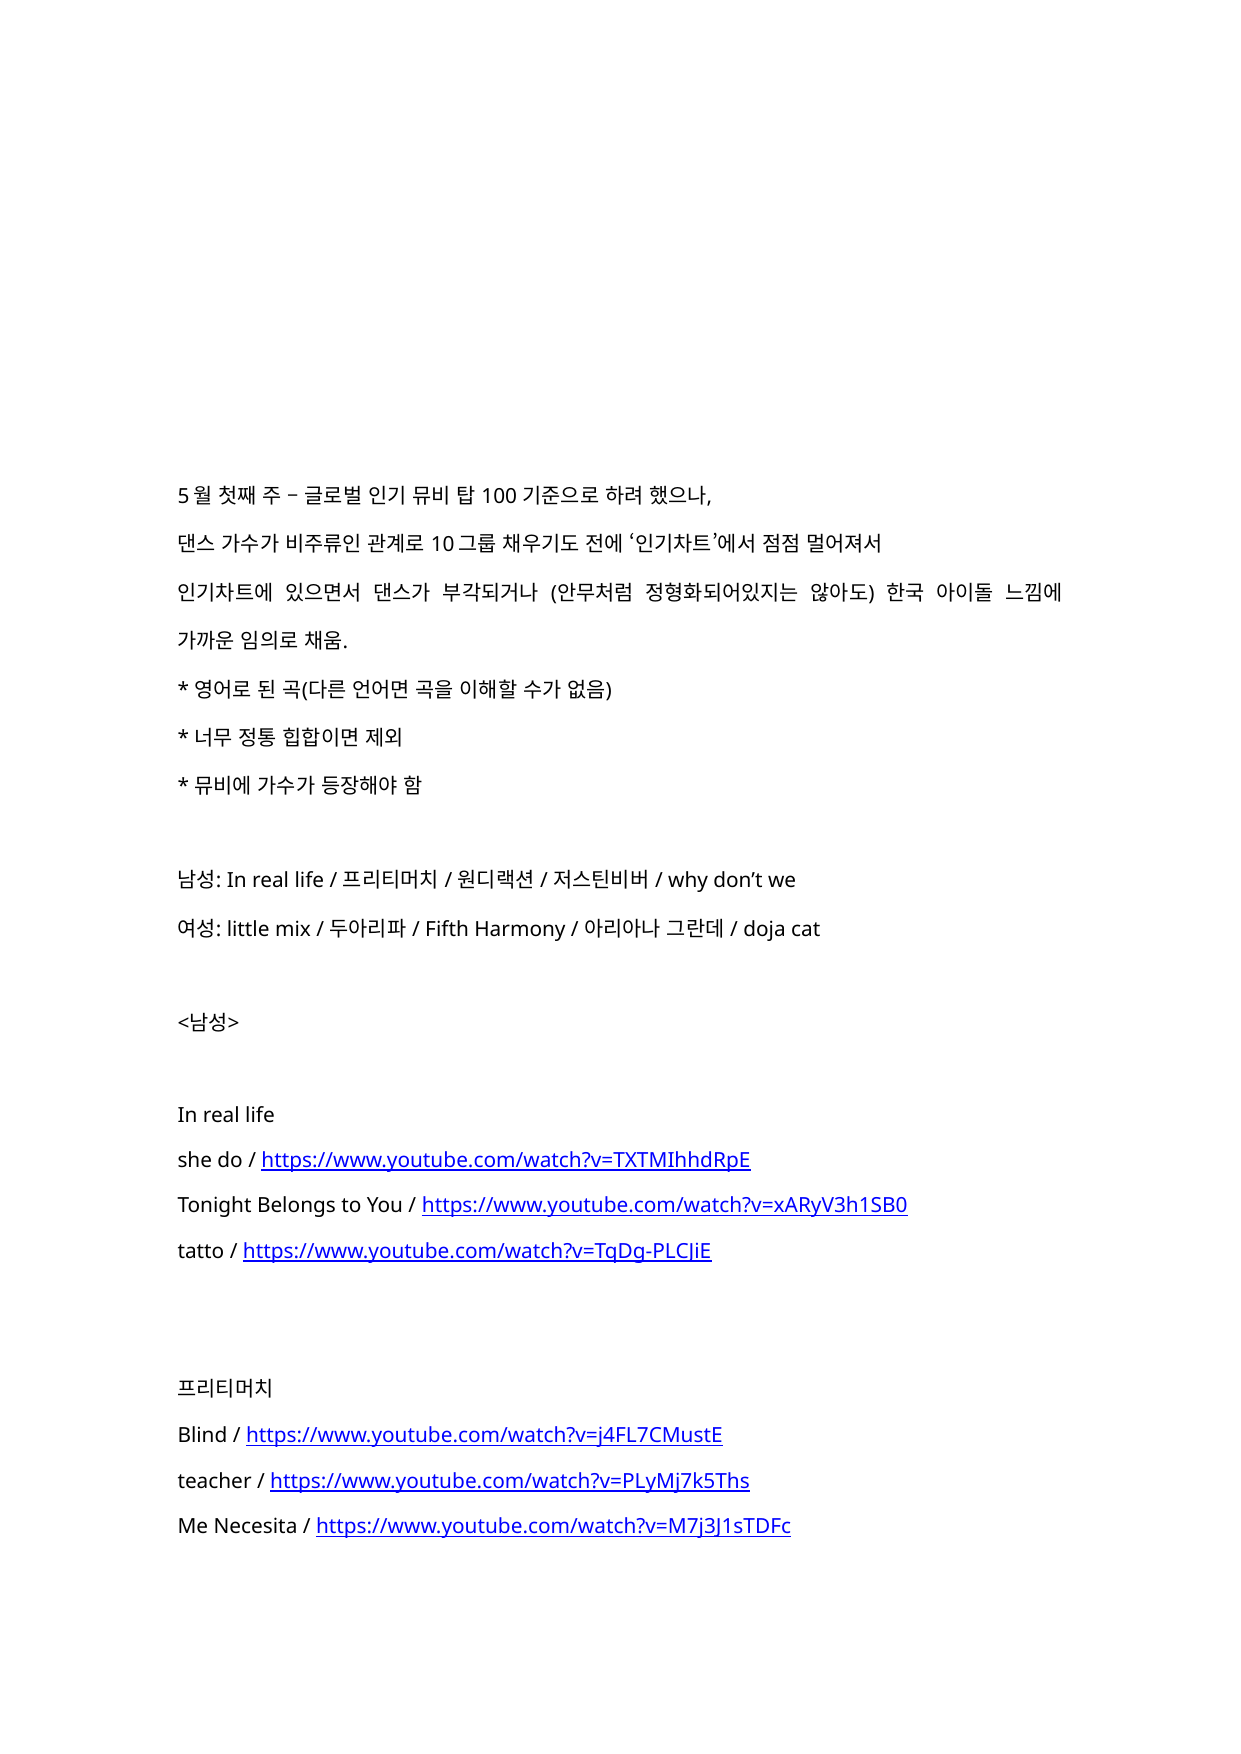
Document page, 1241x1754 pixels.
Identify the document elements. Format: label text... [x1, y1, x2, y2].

text she do / https://www.youtube.com/watch?v=TXTMIhhdRpE [177, 1145, 1063, 1174]
text 프리티머치 [177, 1372, 1063, 1402]
text * 뮤비에 가수가 등장해야 함 [177, 770, 1063, 800]
text 5월 첫째 주 – 글로벌 인기 뮤비 탑 100 기준으로 하려 했으나, [177, 479, 1063, 509]
text * 너무 정통 힙합이면 제외 [177, 721, 1063, 752]
text * 영어로 된 곡(다른 언어면 곡을 이해할 수가 없음) [177, 673, 1063, 703]
text Tonight Belongs to You / https://www.youtube.com/watch?v=xARyV3h1SB0 [177, 1191, 1063, 1219]
text Me Necesita / https://www.youtube.com/watch?v=M7j3J1sTDFc [177, 1511, 1063, 1540]
text tatto / https://www.youtube.com/watch?v=TqDg-PLCJiE [177, 1236, 1063, 1264]
text 여성: little mix / 두아리파 / Fifth Harmony / 아리아나 그란데 / doja cat [177, 912, 1063, 942]
text teacher / https://www.youtube.com/watch?v=PLyMj7k5Ths [177, 1466, 1063, 1494]
text <남성> [177, 1006, 1063, 1036]
text 인기차트에 있으면서 댄스가 부각되거나 (안무처럼 정형화되어있지는 않아도) 한국 아이돌 느낌에 가까운 임의로 채움. [177, 576, 1063, 655]
text In real life [177, 1100, 1063, 1128]
text Blind / https://www.youtube.com/watch?v=j4FL7CMustE [177, 1421, 1063, 1449]
text 남성: In real life / 프리티머치 / 원디랙션 / 저스틴비버 / why don’t we [177, 864, 1063, 894]
text 댄스 가수가 비주류인 관계로 10그룹 채우기도 전에 ‘인기차트’에서 점점 멀어져서 [177, 528, 1063, 558]
